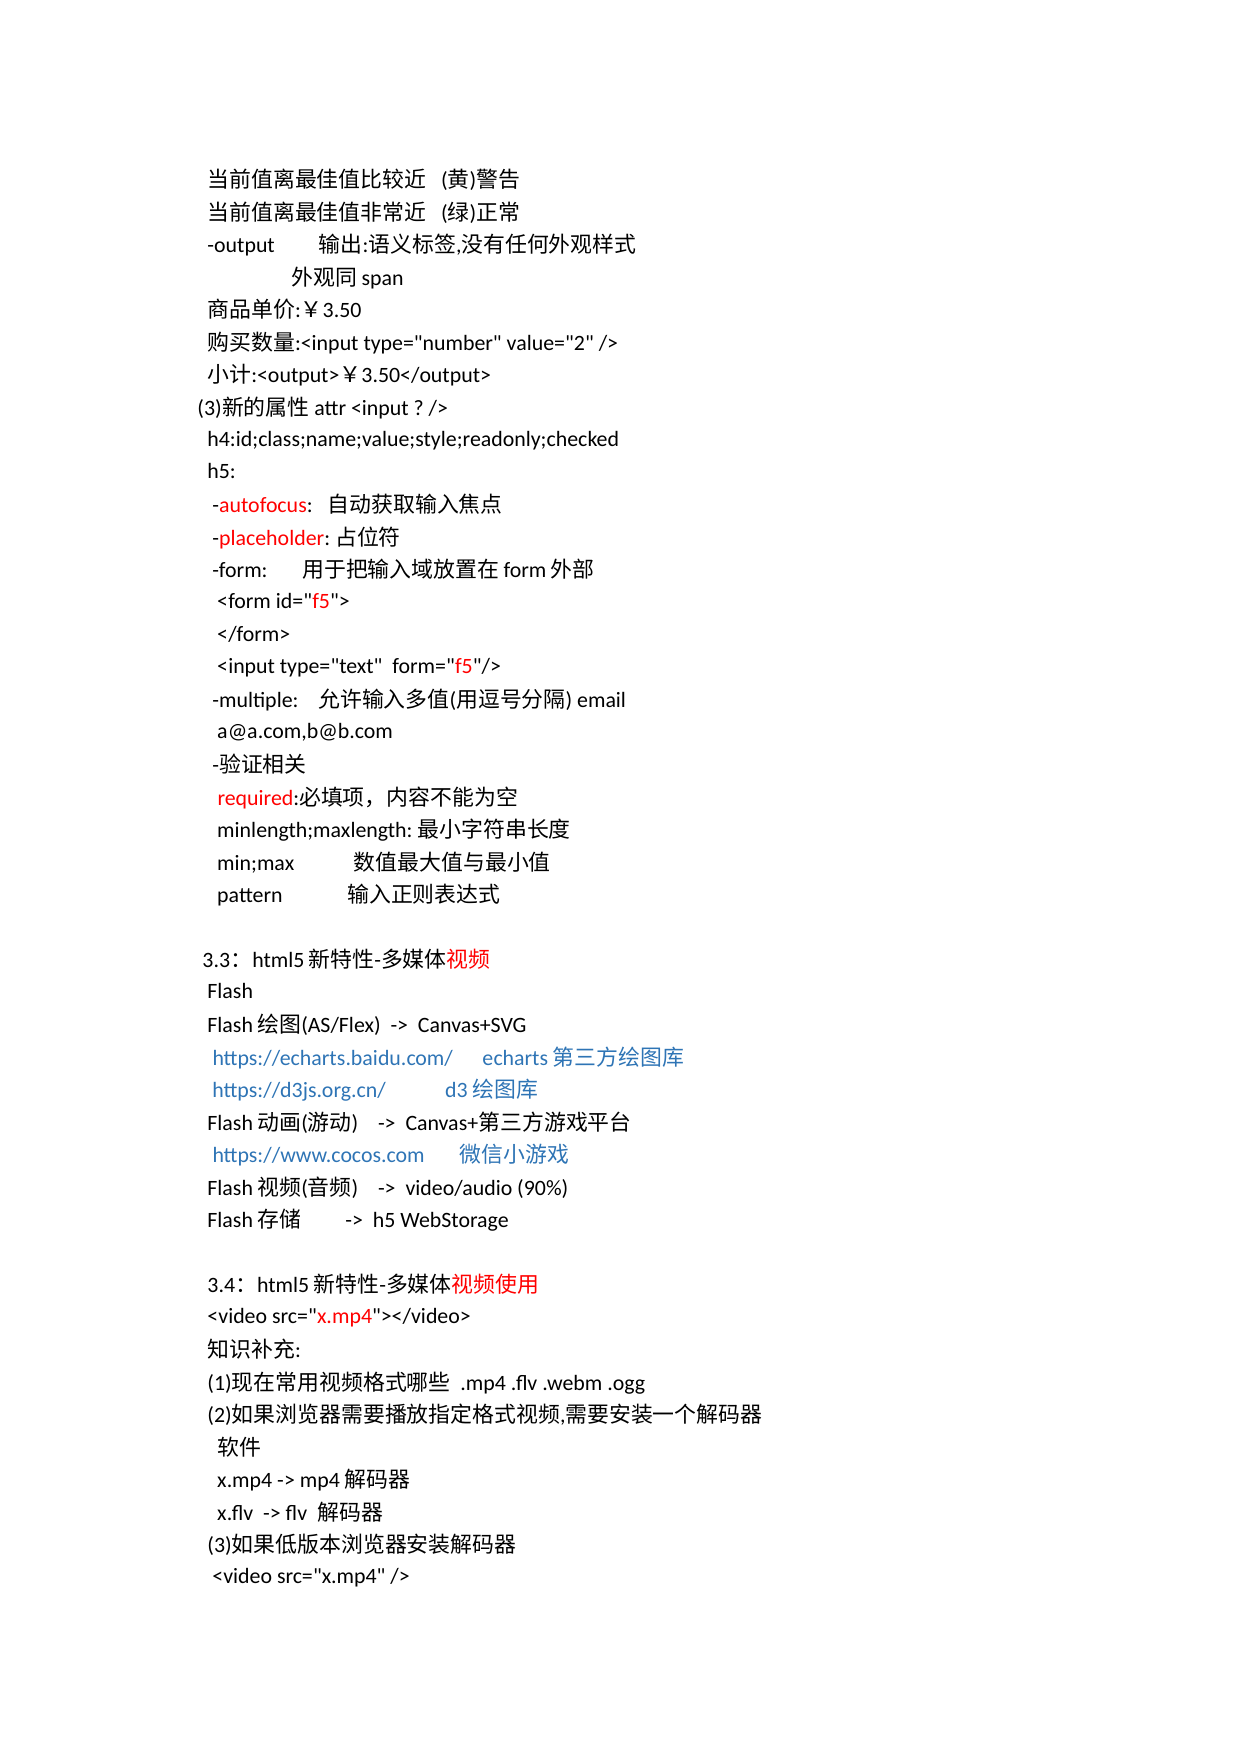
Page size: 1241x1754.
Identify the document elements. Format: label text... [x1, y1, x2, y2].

text h5: [187, 454, 1053, 487]
text </form> [187, 617, 1053, 649]
text a@a.com,b@b.com [187, 714, 1053, 747]
text x.mp4 -> mp4解码器 [187, 1462, 1053, 1494]
text min;max 数值最大值与最小值 [187, 844, 1053, 877]
text (1)现在常用视频格式哪些 .mp4 .flv .webm .ogg [187, 1364, 1053, 1397]
text <video src="x.mp4" /> [187, 1559, 1053, 1592]
text 3.3：html5新特性-多媒体视频 [187, 942, 1053, 974]
text (3)新的属性 attr <input ? /> [187, 389, 1053, 422]
text (2)如果浏览器需要播放指定格式视频,需要安装一个解码器 [187, 1397, 1053, 1429]
text 小计:<output>￥3.50</output> [187, 357, 1053, 389]
text -验证相关 [187, 747, 1053, 779]
text 当前值离最佳值比较近 (黄)警告 [187, 162, 1053, 194]
text 当前值离最佳值非常近 (绿)正常 [187, 194, 1053, 227]
text Flash视频(音频) -> video/audio (90%) [187, 1169, 1053, 1202]
text Flash绘图(AS/Flex) -> Canvas+SVG [187, 1007, 1053, 1039]
text <form id="f5"> [187, 584, 1053, 617]
text Flash [187, 974, 1053, 1007]
text 购买数量:<input type="number" value="2" /> [187, 324, 1053, 357]
text https://www.cocos.com 微信小游戏 [187, 1137, 1053, 1169]
text 外观同span [187, 259, 1053, 292]
text -multiple: 允许输入多值(用逗号分隔) email [187, 682, 1053, 714]
text pattern 输入正则表达式 [187, 877, 1053, 909]
text Flash动画(游动) -> Canvas+第三方游戏平台 [187, 1104, 1053, 1137]
text required:必填项，内容不能为空 [187, 779, 1053, 812]
text <input type="text" form="f5"/> [187, 649, 1053, 682]
text 软件 [187, 1429, 1053, 1462]
text -autofocus: 自动获取输入焦点 [187, 487, 1053, 519]
text 商品单价:￥3.50 [187, 292, 1053, 324]
text https://d3js.org.cn/ d3绘图库 [187, 1072, 1053, 1104]
text -placeholder: 占位符 [187, 519, 1053, 552]
text https://echarts.baidu.com/ echarts第三方绘图库 [187, 1039, 1053, 1072]
text Flash存储 -> h5 WebStorage [187, 1202, 1053, 1234]
text 3.4：html5新特性-多媒体视频使用 [187, 1267, 1053, 1299]
text h4:id;class;name;value;style;readonly;checked [187, 422, 1053, 454]
text -output 输出:语义标签,没有任何外观样式 [187, 227, 1053, 259]
text (3)如果低版本浏览器安装解码器 [187, 1527, 1053, 1559]
text x.flv -> flv 解码器 [187, 1494, 1053, 1527]
text minlength;maxlength: 最小字符串长度 [187, 812, 1053, 844]
text -form: 用于把输入域放置在form外部 [187, 552, 1053, 584]
text 知识补充: [187, 1332, 1053, 1364]
text <video src="x.mp4"></video> [187, 1299, 1053, 1332]
